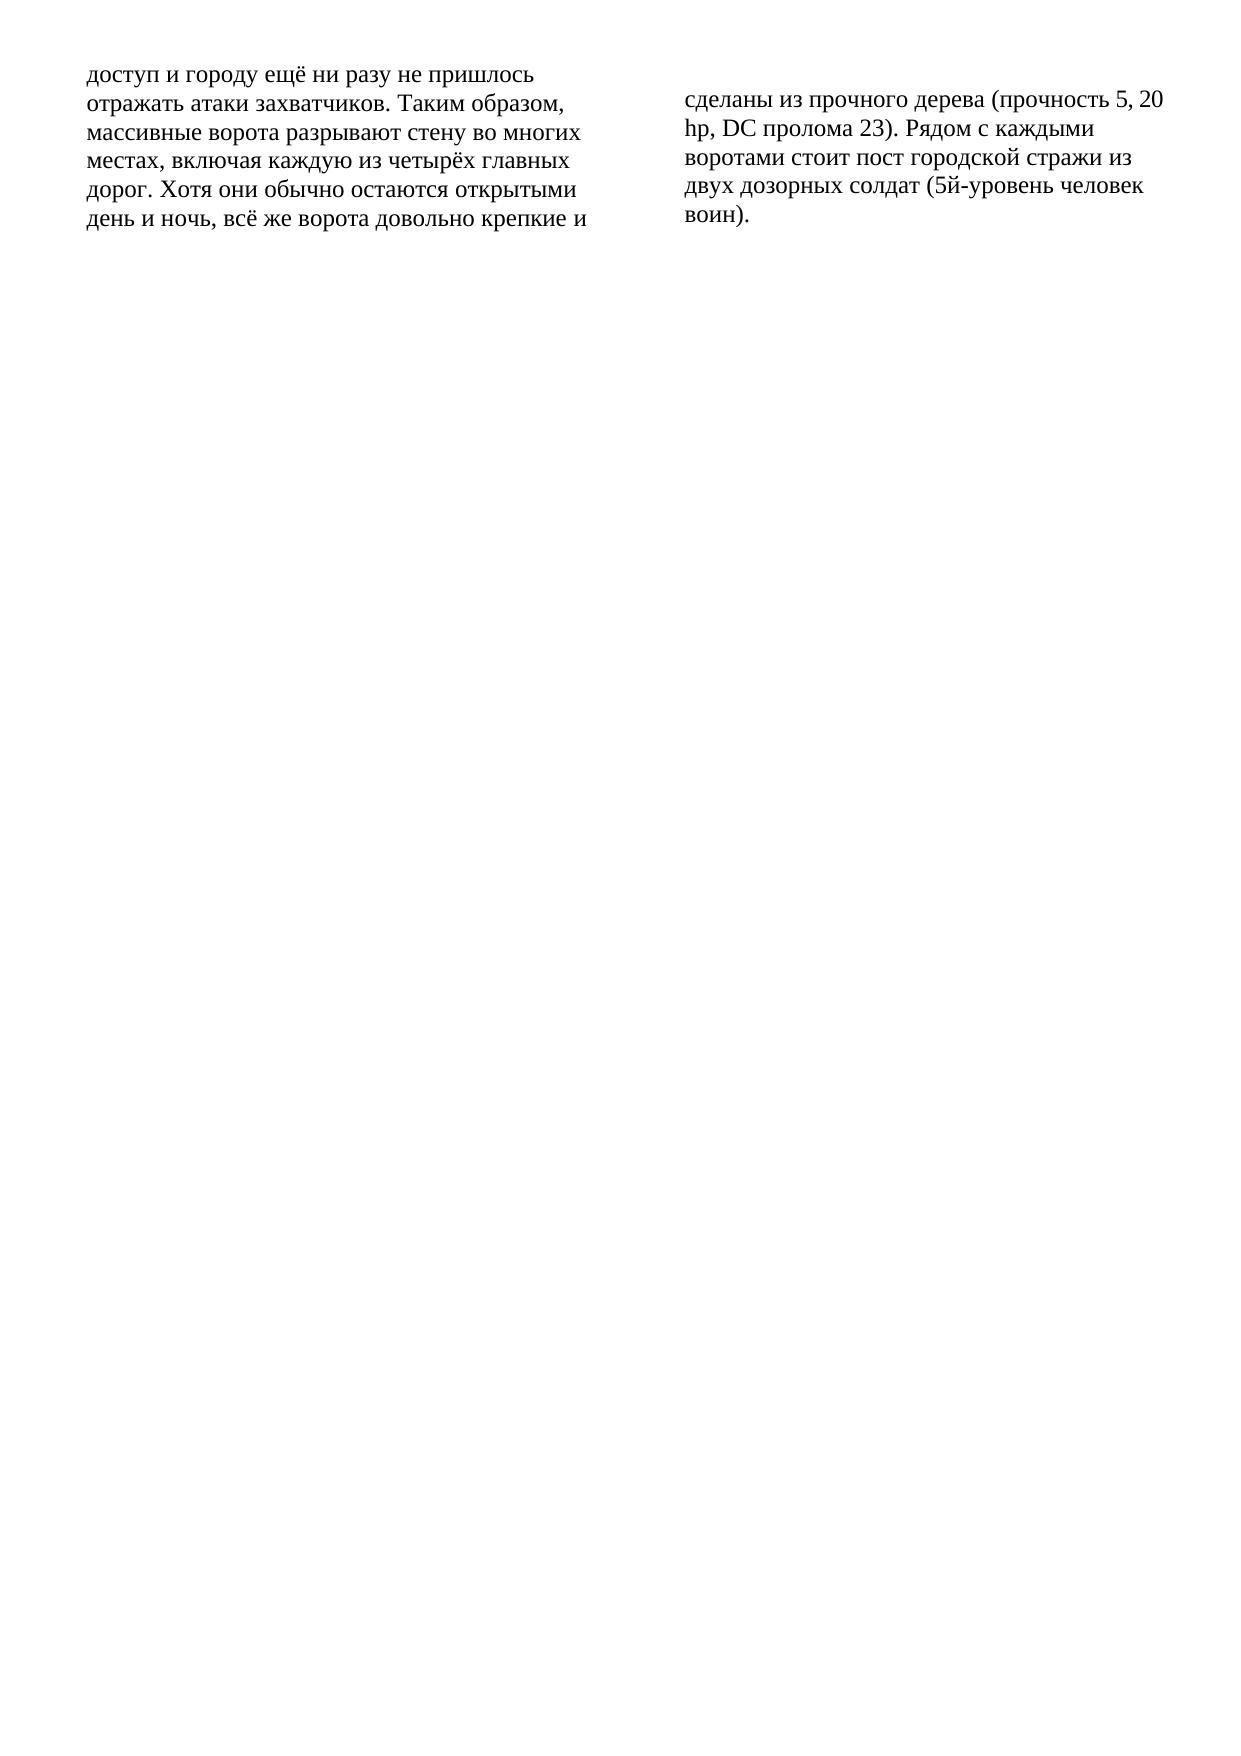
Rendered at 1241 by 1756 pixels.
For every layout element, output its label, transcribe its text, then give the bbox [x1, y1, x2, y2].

text доступ и городу ещё ни разу не пришлось отражать атаки захватчиков. Таким образом, массивные ворота разрывают стену во многих местах, включая каждую из четырёх главных дорог. Хотя они обычно остаются открытыми день и ночь, всё же ворота довольно крепкие и [86, 59, 617, 232]
text сделаны из прочного дерева (прочность 5, 20 hp, DC пролома 23). Рядом с каждыми воротами стоит пост городской стражи из двух дозорных солдат (5й-уровень человек воин). [684, 84, 1192, 228]
